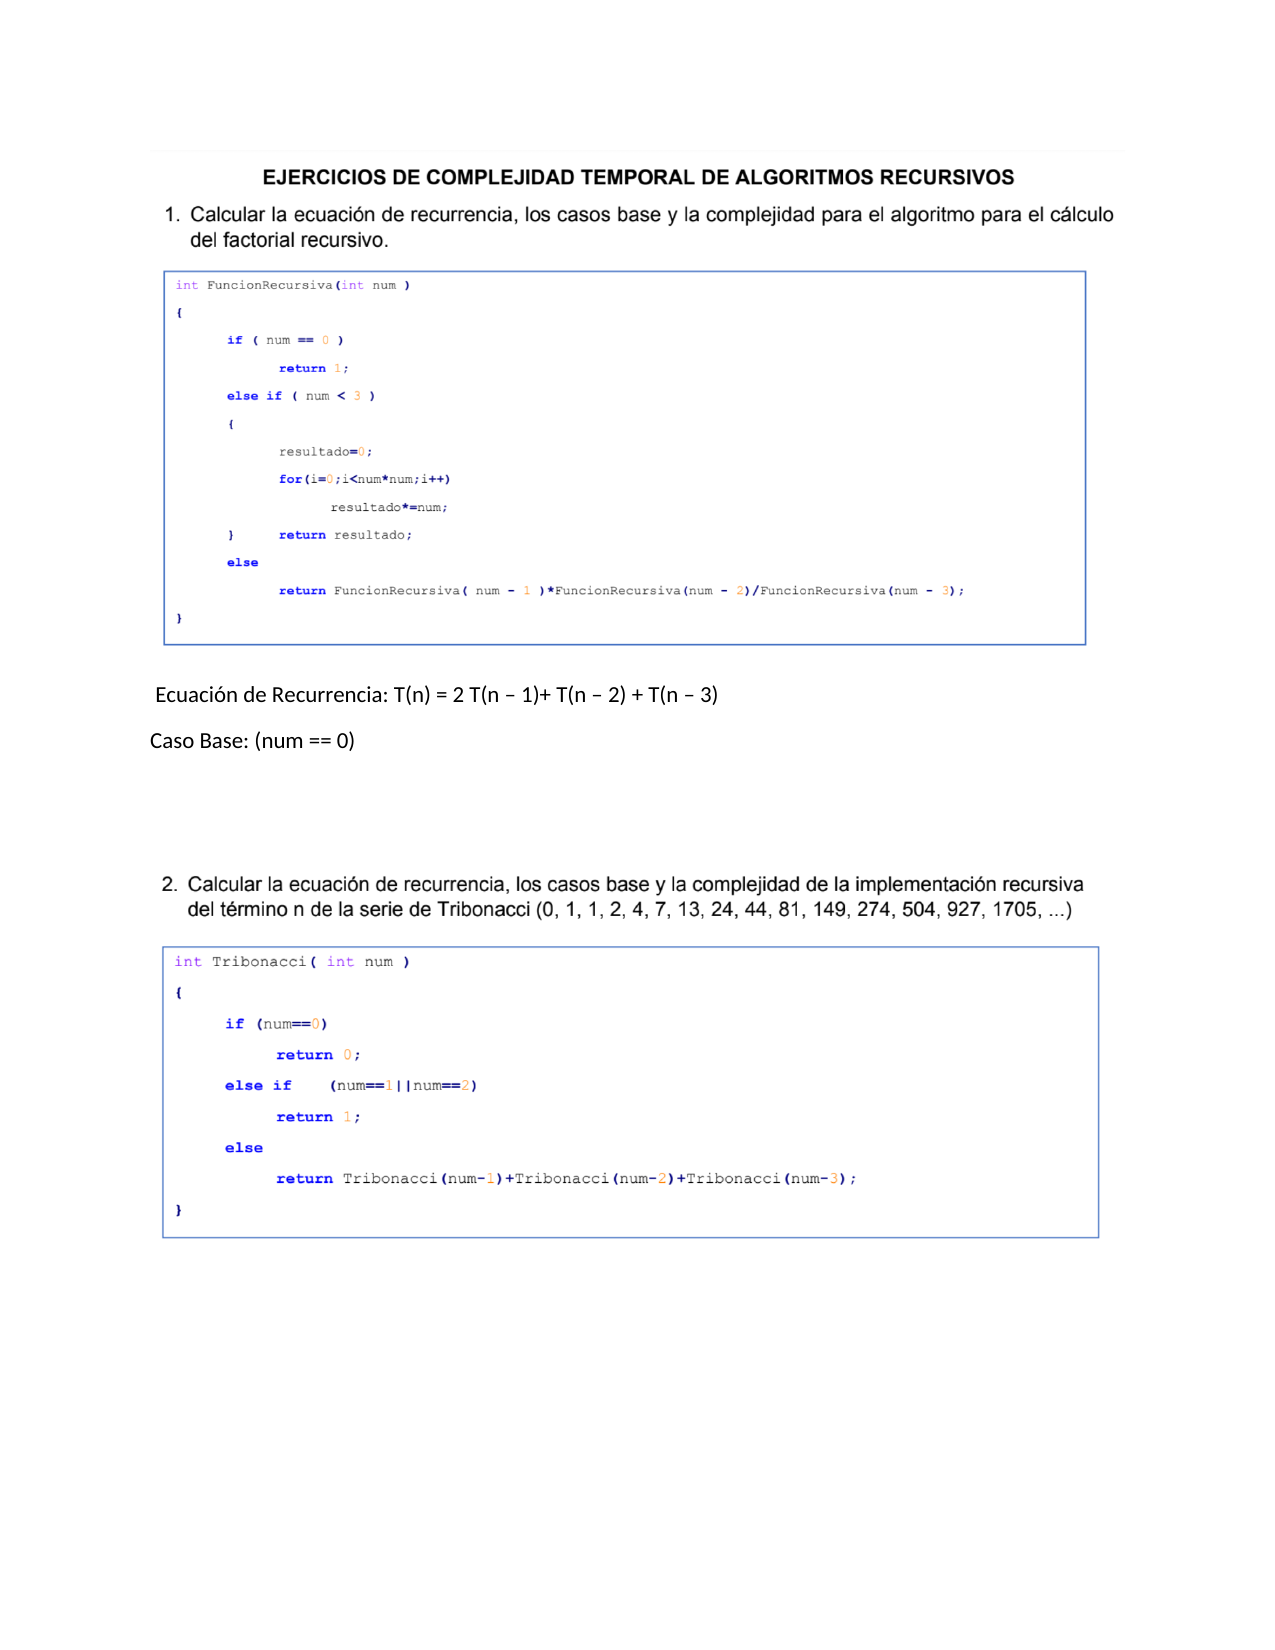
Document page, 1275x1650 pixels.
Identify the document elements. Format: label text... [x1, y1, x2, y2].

text Ecuación de Recurrencia: T(n) = 2 T(n – 1)+ T(n – 2) + T(n – 3) [150, 680, 1125, 708]
text Caso Base: (num == 0) [150, 727, 1125, 755]
picture [150, 867, 1125, 1257]
picture [150, 150, 1125, 661]
